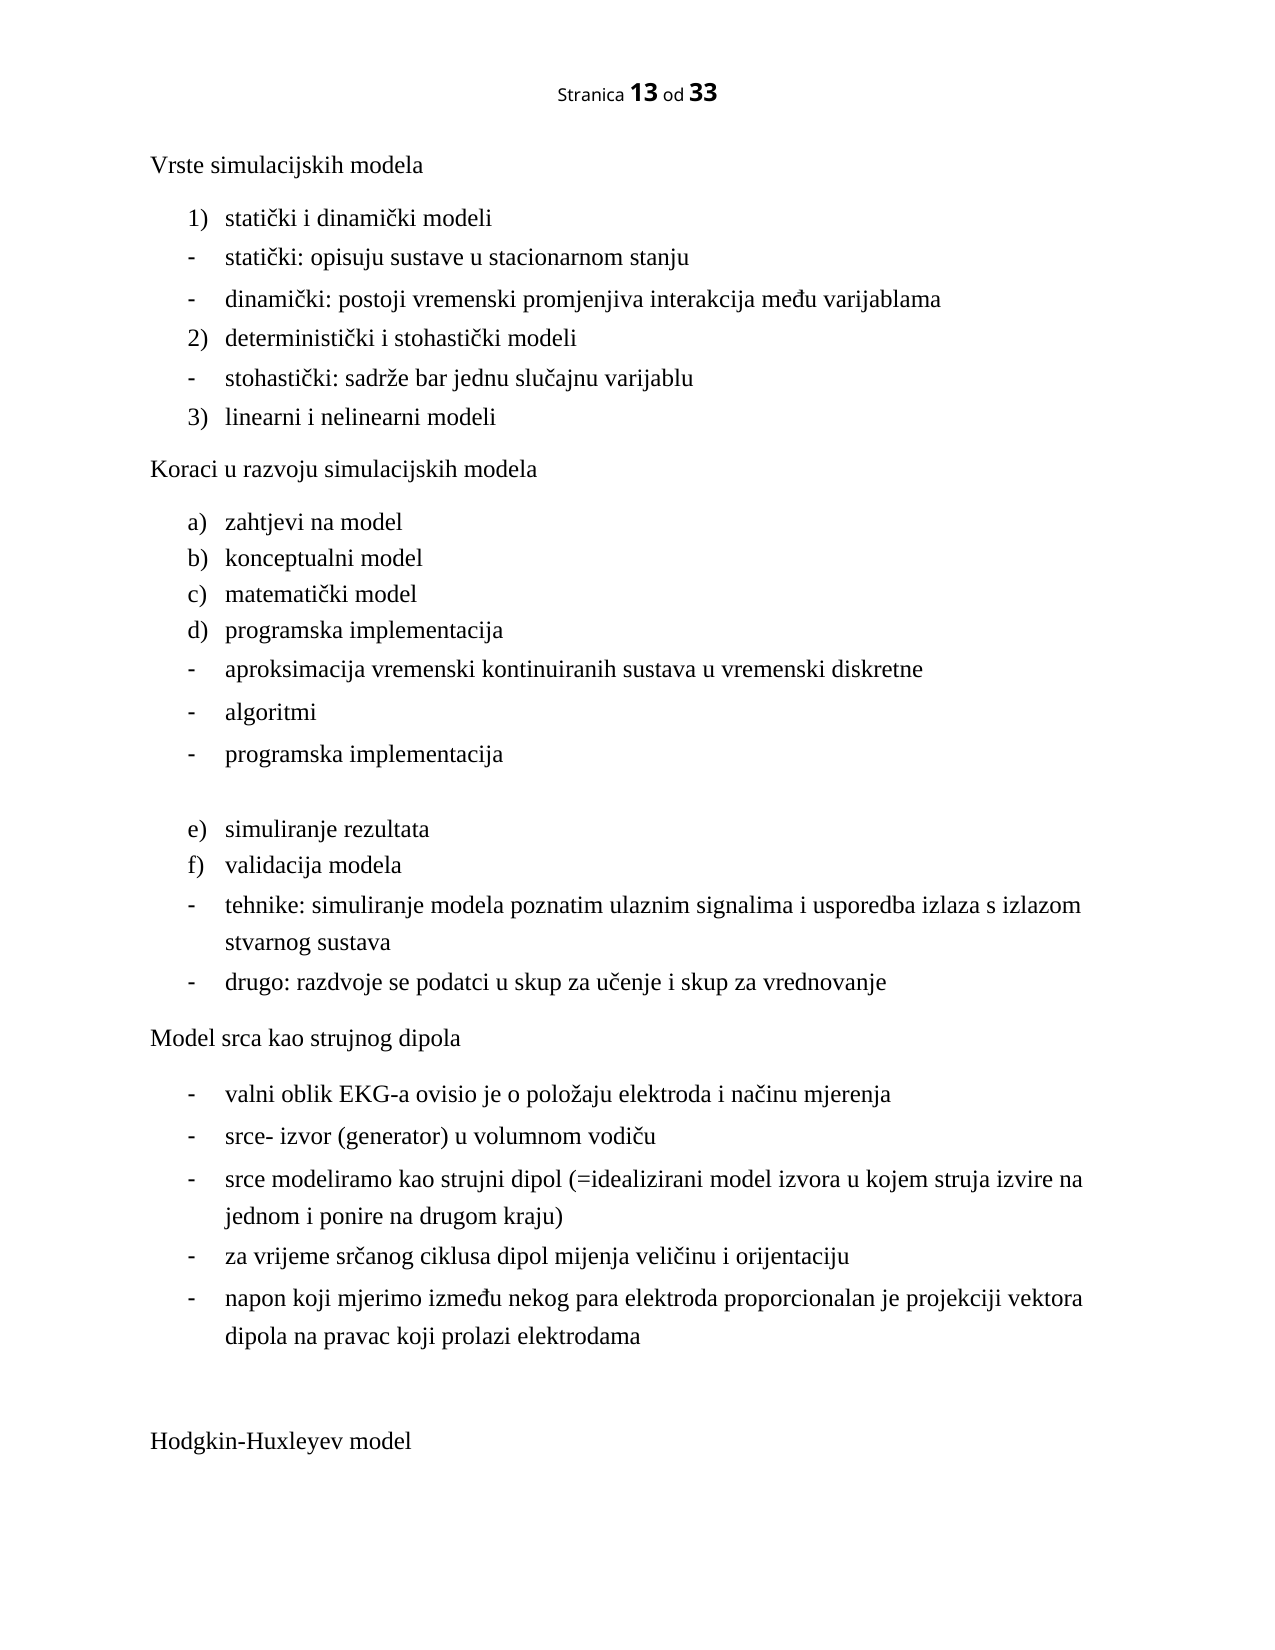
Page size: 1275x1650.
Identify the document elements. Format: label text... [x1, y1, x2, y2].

list programska implementacija [187, 615, 1125, 644]
text Vrste simulacijskih modela [150, 150, 1125, 179]
list deterministički i stohastički modeli [187, 323, 1125, 352]
list dinamički: postoji vremenski promjenjiva interakcija među varijablama [187, 281, 1125, 315]
text Model srca kao strujnog dipola [150, 1023, 1125, 1051]
text Koraci u razvoju simulacijskih modela [150, 454, 1125, 483]
list valni oblik EKG-a ovisio je o položaju elektroda i načinu mjerenja [187, 1075, 1125, 1109]
text Hodgkin-Huxleyev model [150, 1426, 1125, 1455]
list programska implementacija [187, 736, 1125, 770]
list simuliranje rezultata [187, 814, 1125, 843]
list drugo: razdvoje se podatci u skup za učenje i skup za vrednovanje [187, 963, 1125, 997]
list za vrijeme srčanog ciklusa dipol mijenja veličinu i orijentaciju [187, 1237, 1125, 1271]
list tehnike: simuliranje modela poznatim ulaznim signalima i usporedba izlaza s izlazom stvarnog sustava [187, 886, 1125, 956]
list aproksimacija vremenski kontinuiranih sustava u vremenski diskretne [187, 651, 1125, 685]
list statički i dinamički modeli [187, 203, 1125, 231]
list srce modeliramo kao strujni dipol (=idealizirani model izvora u kojem struja izvire na jednom i ponire na drugom kraju) [187, 1160, 1125, 1230]
list statički: opisuju sustave u stacionarnom stanju [187, 238, 1125, 273]
list konceptualni model [187, 543, 1125, 572]
list stohastički: sadrže bar jednu slučajnu varijablu [187, 359, 1125, 393]
list algoritmi [187, 693, 1125, 727]
list srce- izvor (generator) u volumnom vodiču [187, 1118, 1125, 1152]
list matematički model [187, 579, 1125, 608]
list validacija modela [187, 850, 1125, 879]
list linearni i nelinearni modeli [187, 402, 1125, 431]
list zahtjevi na model [187, 507, 1125, 536]
list napon koji mjerimo između nekog para elektroda proporcionalan je projekciji vektora dipola na pravac koji prolazi elektrodama [187, 1280, 1125, 1350]
